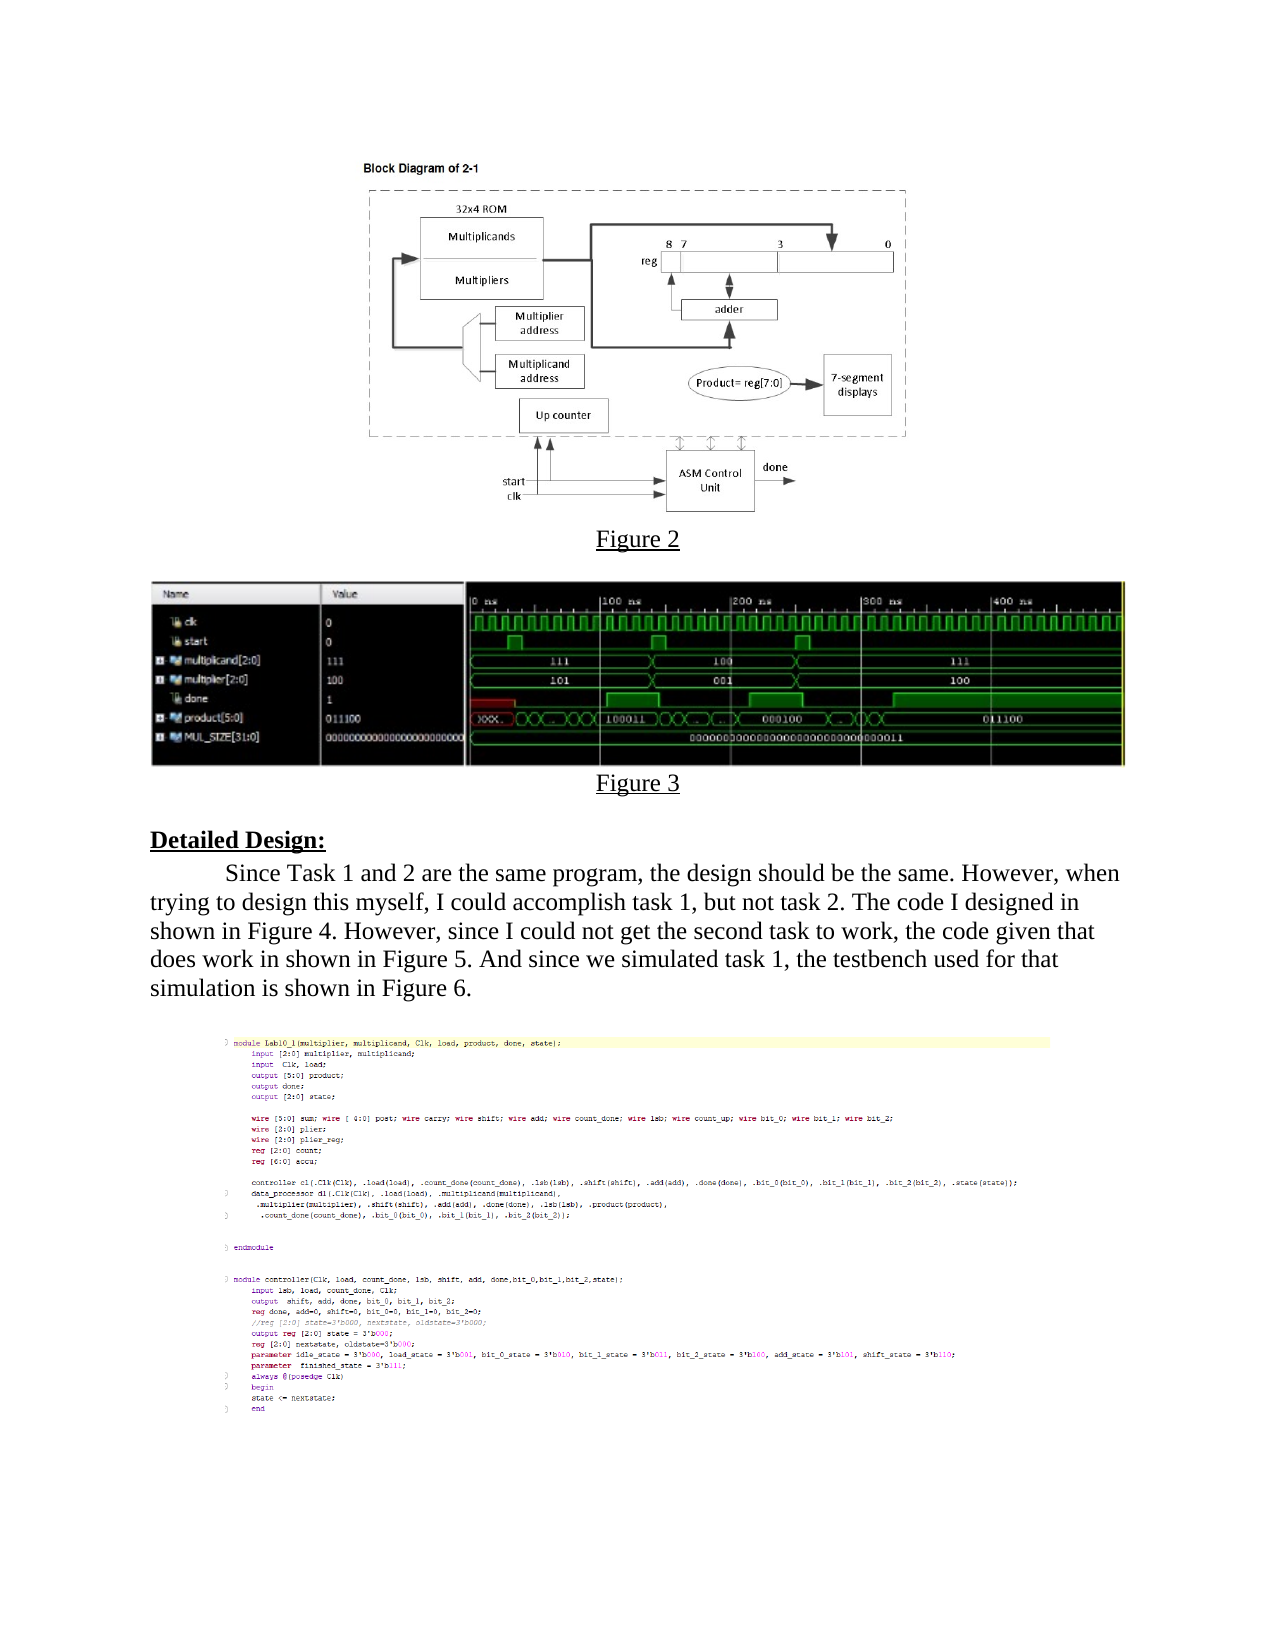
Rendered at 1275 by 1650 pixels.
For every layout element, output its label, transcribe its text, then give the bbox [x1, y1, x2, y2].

text Detailed Design: [150, 825, 1125, 854]
picture [150, 581, 1125, 768]
text Figure 3 [150, 768, 1125, 796]
picture [332, 150, 943, 525]
picture [225, 1030, 1050, 1431]
text Figure 2 [150, 524, 1125, 553]
text Since Task 1 and 2 are the same program, the design should be the same. However, when trying to design this myself, I could accomplish task 1, but not task 2. The code I designed in shown in Figure 4. However, since I could not get the second task to work, the code given that does work in shown in Figure 5. And since we simulated task 1, the testbench used for that simulation is shown in Figure 6. [150, 858, 1125, 1002]
